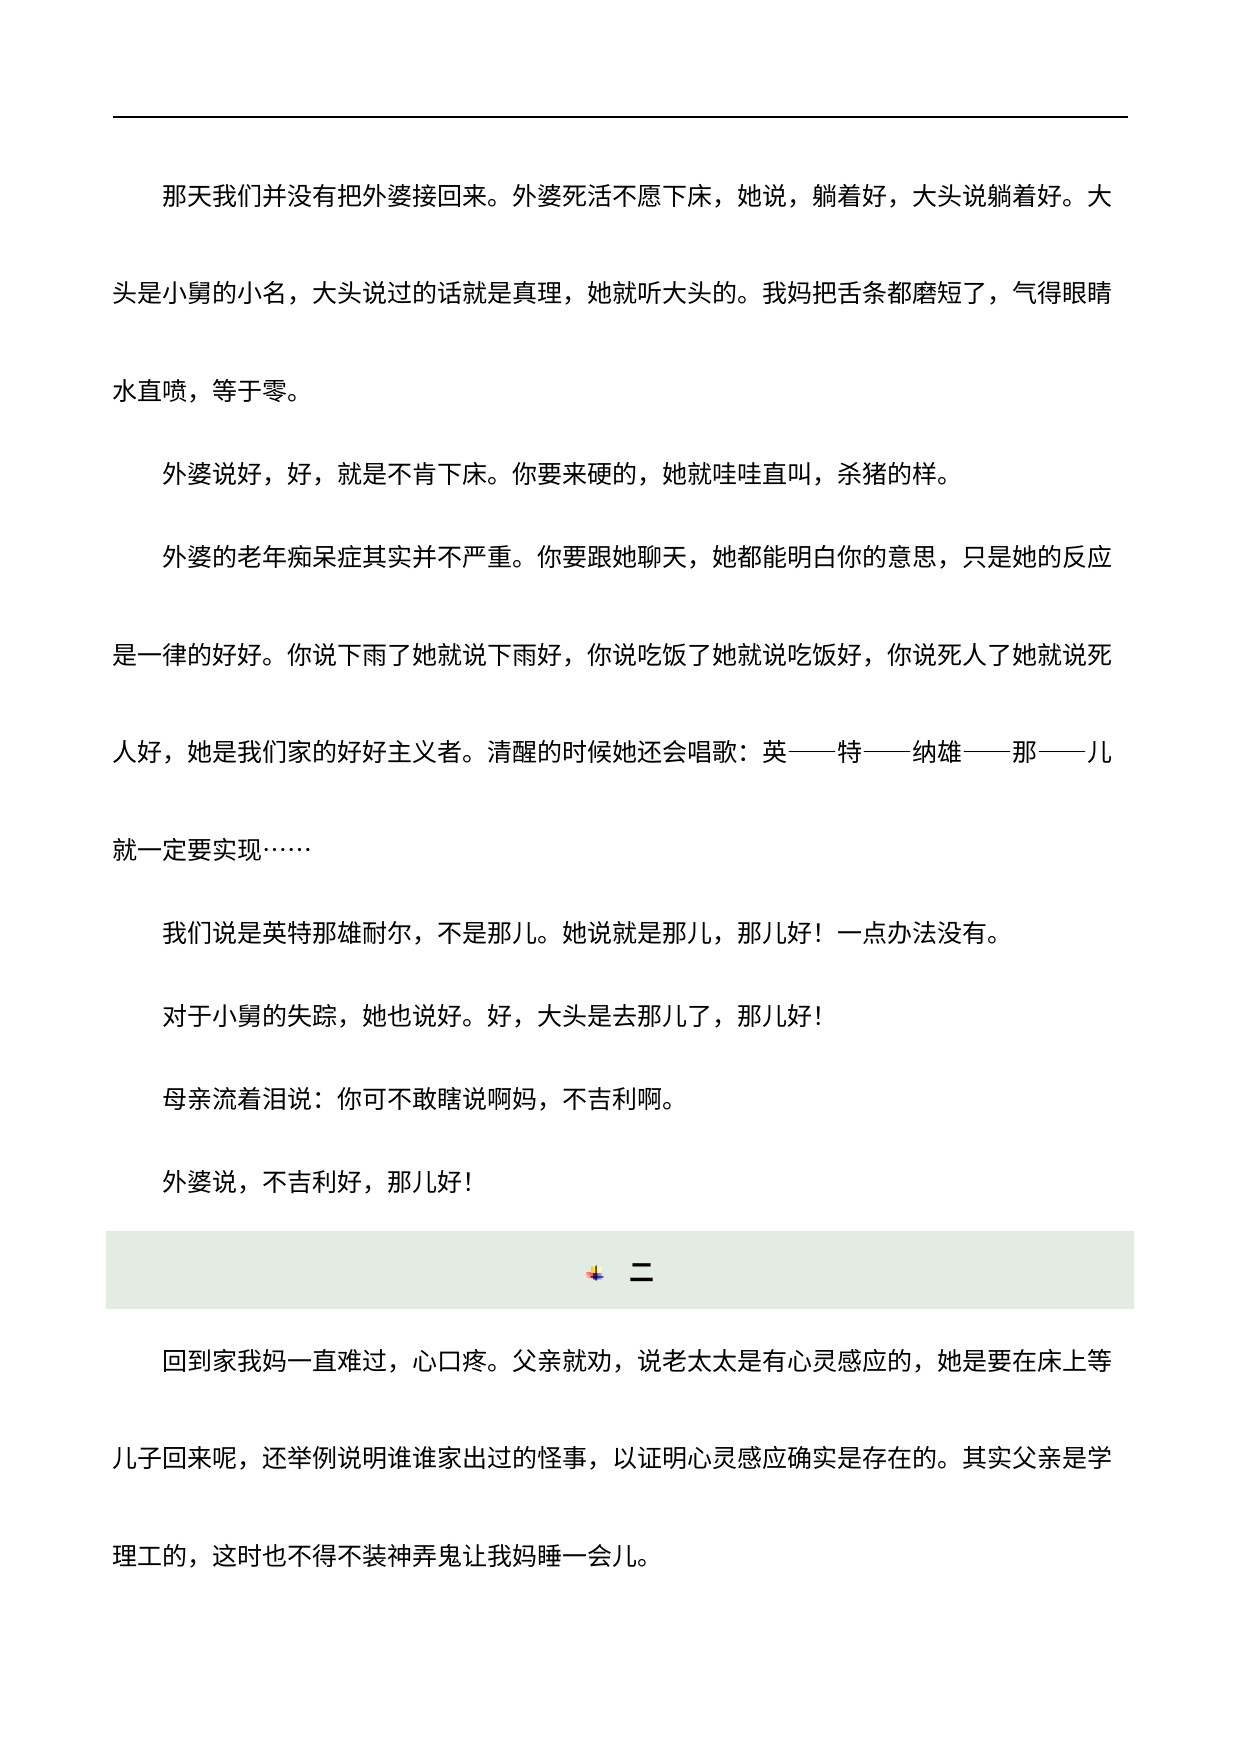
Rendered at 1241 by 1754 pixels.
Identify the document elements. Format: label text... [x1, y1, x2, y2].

text 那天我们并没有把外婆接回来。外婆死活不愿下床，她说，躺着好，大头说躺着好。大头是小舅的小名，大头说过的话就是真理，她就听大头的。我妈把舌条都磨短了，气得眼睛水直喷，等于零。 [112, 162, 1128, 422]
text 外婆说好，好，就是不肯下床。你要来硬的，她就哇哇直叫，杀猪的样。 [112, 440, 1128, 505]
text 对于小舅的失踪，她也说好。好，大头是去那儿了，那儿好！ [112, 982, 1128, 1047]
text 外婆的老年痴呆症其实并不严重。你要跟她聊天，她都能明白你的意思，只是她的反应是一律的好好。你说下雨了她就说下雨好，你说吃饭了她就说吃饭好，你说死人了她就说死人好，她是我们家的好好主义者。清醒的时候她还会唱歌：英——特——纳雄——那——儿就一定要实现…… [112, 523, 1128, 881]
text 回到家我妈一直难过，心口疼。父亲就劝，说老太太是有心灵感应的，她是要在床上等儿子回来呢，还举例说明谁谁家出过的怪事，以证明心灵感应确实是存在的。其实父亲是学理工的，这时也不得不装神弄鬼让我妈睡一会儿。 [112, 1327, 1128, 1587]
picture [586, 1264, 604, 1281]
text 母亲流着泪说：你可不敢瞎说啊妈，不吉利啊。 [112, 1065, 1128, 1130]
text 我们说是英特那雄耐尔，不是那儿。她说就是那儿，那儿好！一点办法没有。 [112, 899, 1128, 964]
subtitle 二 [113, 1238, 1128, 1303]
text 外婆说，不吉利好，那儿好！ [112, 1148, 1128, 1213]
